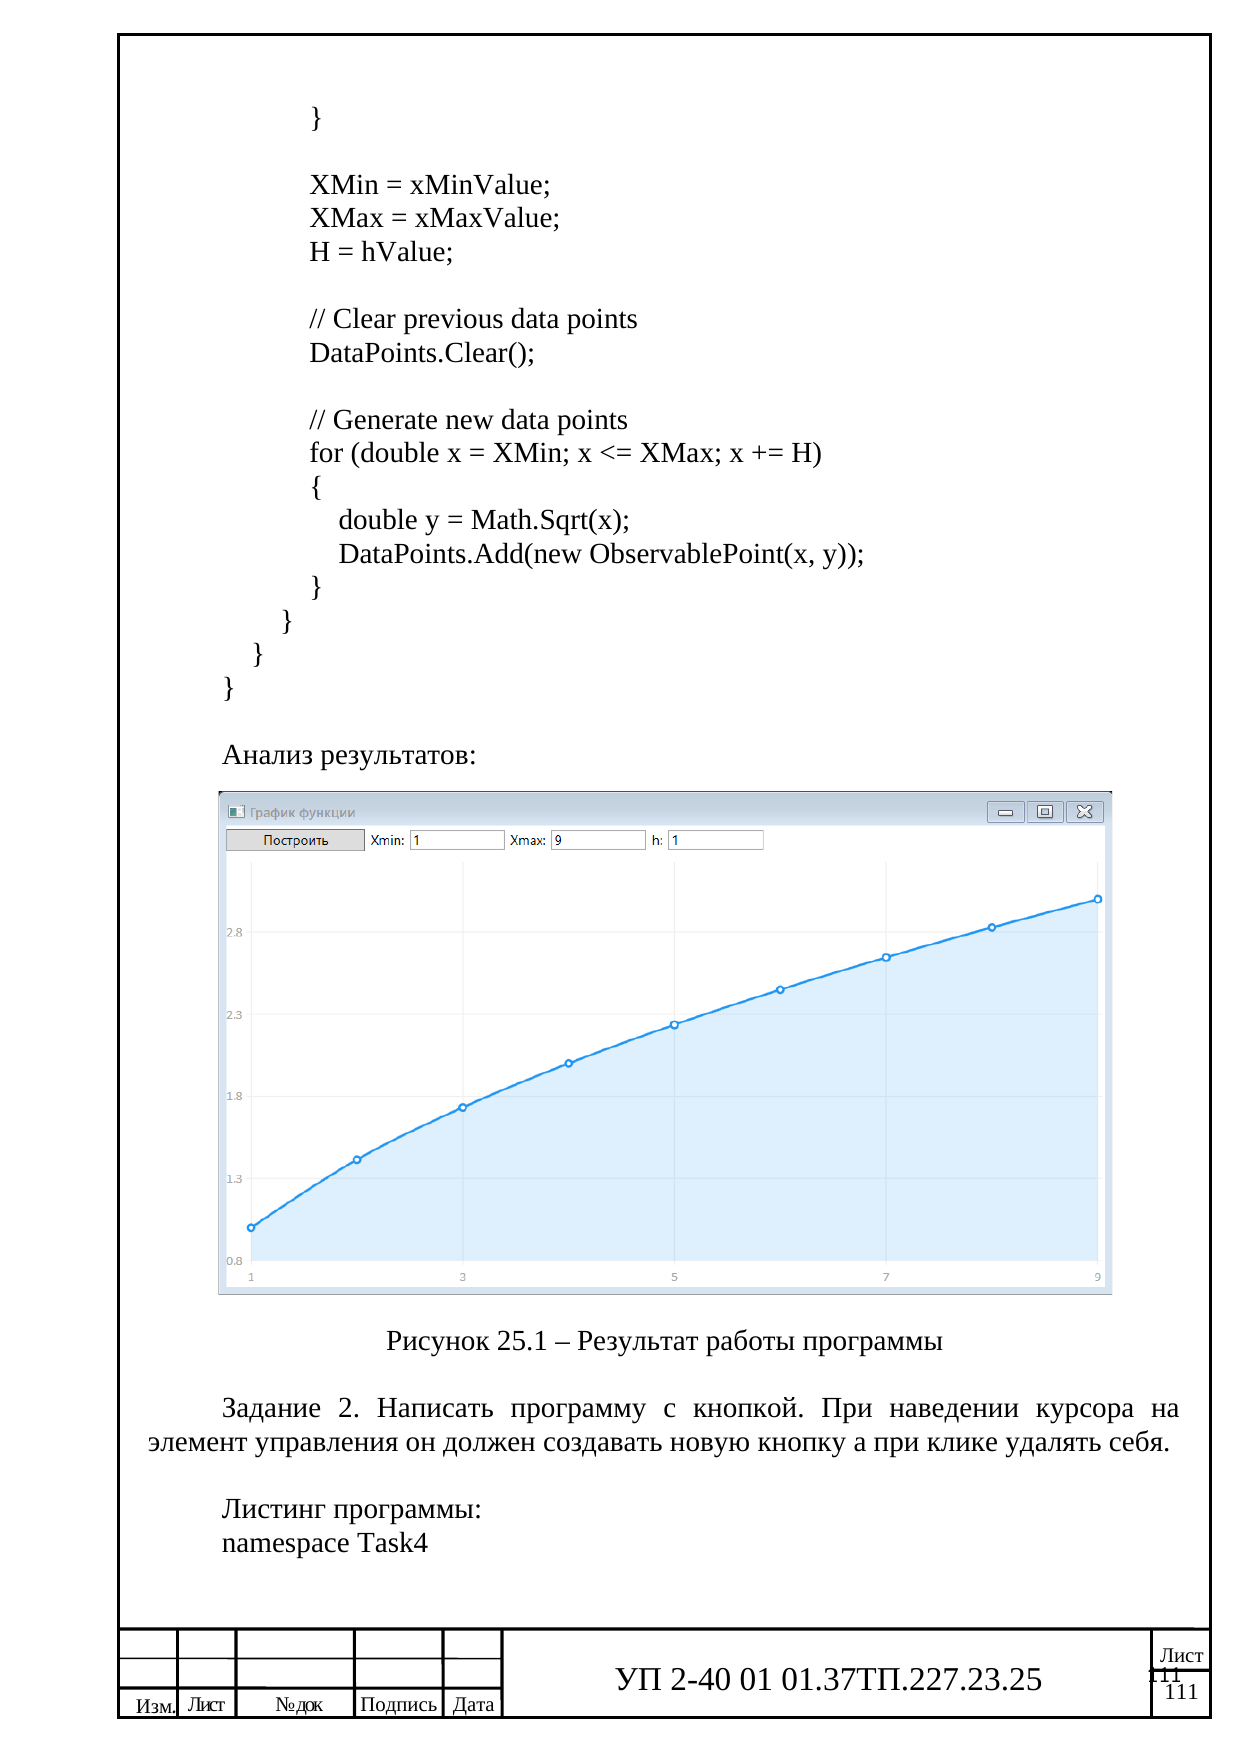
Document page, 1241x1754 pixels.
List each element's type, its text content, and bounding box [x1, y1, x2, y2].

text Рисунок 25.1 – Результат работы программы [148, 1323, 1181, 1357]
text DataPoints.Add(new ObservablePoint(x, y)); [148, 536, 1181, 569]
text Анализ результатов: [148, 737, 1181, 771]
text } [148, 569, 1181, 603]
text } [148, 100, 1181, 133]
text } [148, 603, 1181, 637]
text } [148, 670, 1181, 704]
text // Generate new data points [148, 402, 1181, 435]
text XMin = xMinValue; [148, 167, 1181, 201]
text H = hValue; [148, 234, 1181, 268]
text for (double x = XMin; x <= XMax; x += H) [148, 435, 1181, 469]
text } [148, 637, 1181, 670]
text namespace Task4 [148, 1525, 1181, 1558]
text XMax = xMaxValue; [148, 201, 1181, 234]
text Задание 2. Написать программу с кнопкой. При наведении курсора на элемент управления он должен создавать новую кнопку а при клике удалять себя. [148, 1391, 1181, 1458]
text double y = Math.Sqrt(x); [148, 502, 1181, 536]
text Листинг программы: [148, 1491, 1181, 1525]
text { [148, 469, 1181, 502]
text DataPoints.Clear(); [148, 335, 1181, 368]
text // Clear previous data points [148, 301, 1181, 335]
